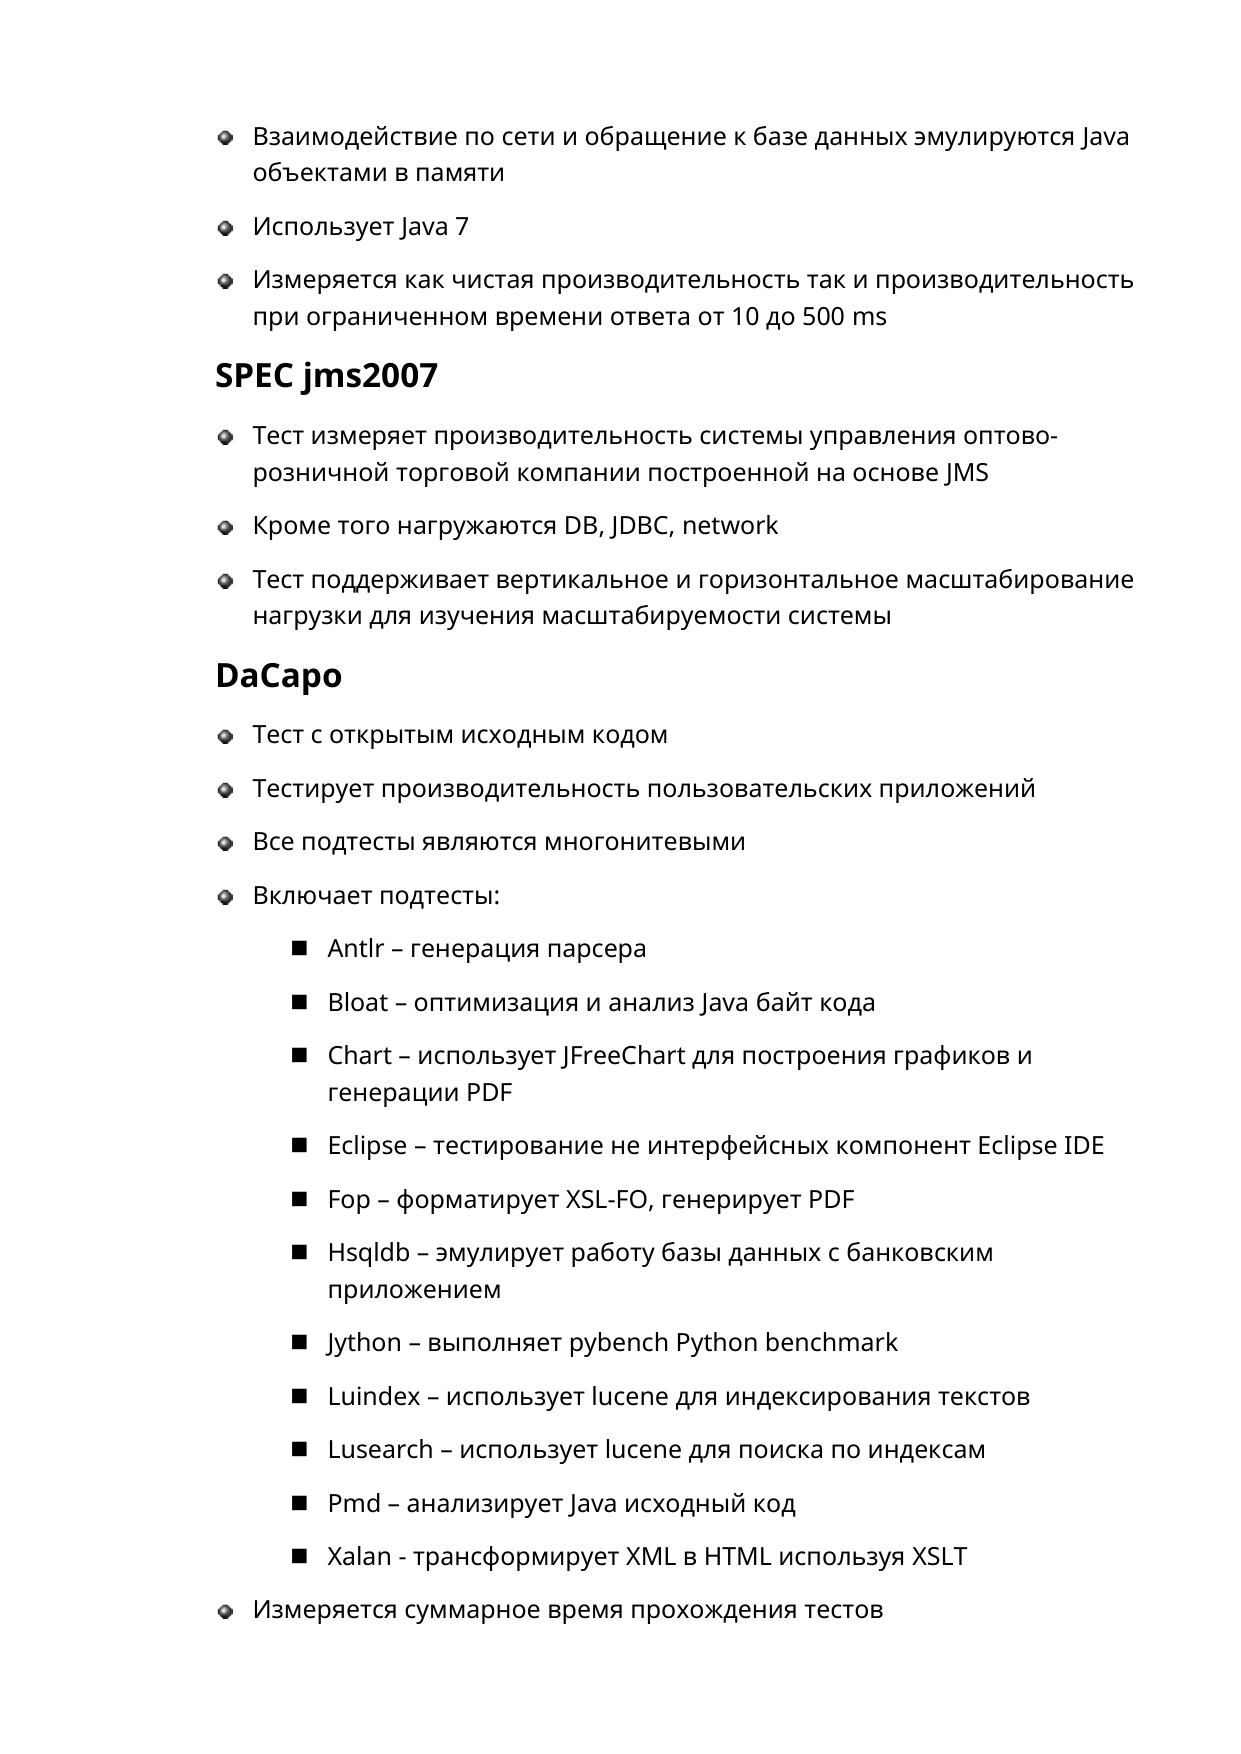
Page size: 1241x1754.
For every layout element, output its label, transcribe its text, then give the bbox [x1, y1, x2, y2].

picture [215, 571, 233, 589]
list Измеряется как чистая производительность так и производительность при ограниченном времени ответа от 10 до 500 ms [215, 262, 1152, 333]
list Lusearch – использует lucene для поиска по индексам [290, 1432, 1152, 1466]
list Включает подтесты: [215, 877, 1152, 911]
list Fop – форматирует XSL-FO, генерирует PDF [290, 1181, 1152, 1215]
list Тест поддерживает вертикальное и горизонтальное масштабирование нагрузки для изучения масштабируемости системы [215, 561, 1152, 632]
list Тест с открытым исходным кодом [215, 717, 1152, 751]
list Bloat – оптимизация и анализ Java байт кода [290, 984, 1152, 1018]
picture [215, 1602, 233, 1619]
list Eclipse – тестирование не интерфейсных компонент Eclipse IDE [290, 1128, 1152, 1162]
list Тест измеряет производительность системы управления оптово-розничной торговой компании построенной на основе JMS [215, 418, 1152, 488]
list Luindex – использует lucene для индексирования текстов [290, 1378, 1152, 1412]
list Pmd – анализирует Java исходный код [290, 1485, 1152, 1519]
picture [215, 834, 233, 851]
text SPEC jms2007 [215, 352, 1152, 397]
list Antlr – генерация парсера [290, 931, 1152, 965]
list Взаимодействие по сети и обращение к базе данных эмулируются Java объектами в памяти [215, 118, 1152, 189]
picture [215, 271, 233, 289]
list Все подтесты являются многонитевыми [215, 824, 1152, 858]
list Тестирует производительность пользовательских приложений [215, 771, 1152, 804]
list Использует Java 7 [215, 208, 1152, 242]
list Измеряется суммарное время прохождения тестов [215, 1592, 1152, 1626]
picture [215, 427, 233, 445]
picture [215, 780, 233, 798]
list Xalan - трансформирует XML в HTML используя XSLT [290, 1539, 1152, 1573]
picture [215, 218, 233, 236]
picture [215, 727, 233, 744]
list Chart – использует JFreeChart для построения графиков и генерации PDF [290, 1038, 1152, 1108]
picture [215, 887, 233, 905]
list Hsqldb – эмулирует работу базы данных с банковским приложением [290, 1235, 1152, 1306]
list Jython – выполняет pybench Python benchmark [290, 1325, 1152, 1359]
text DaCapo [215, 651, 1152, 697]
picture [215, 518, 233, 535]
picture [215, 128, 233, 145]
list Кроме того нагружаются DB, JDBC, network [215, 508, 1152, 542]
